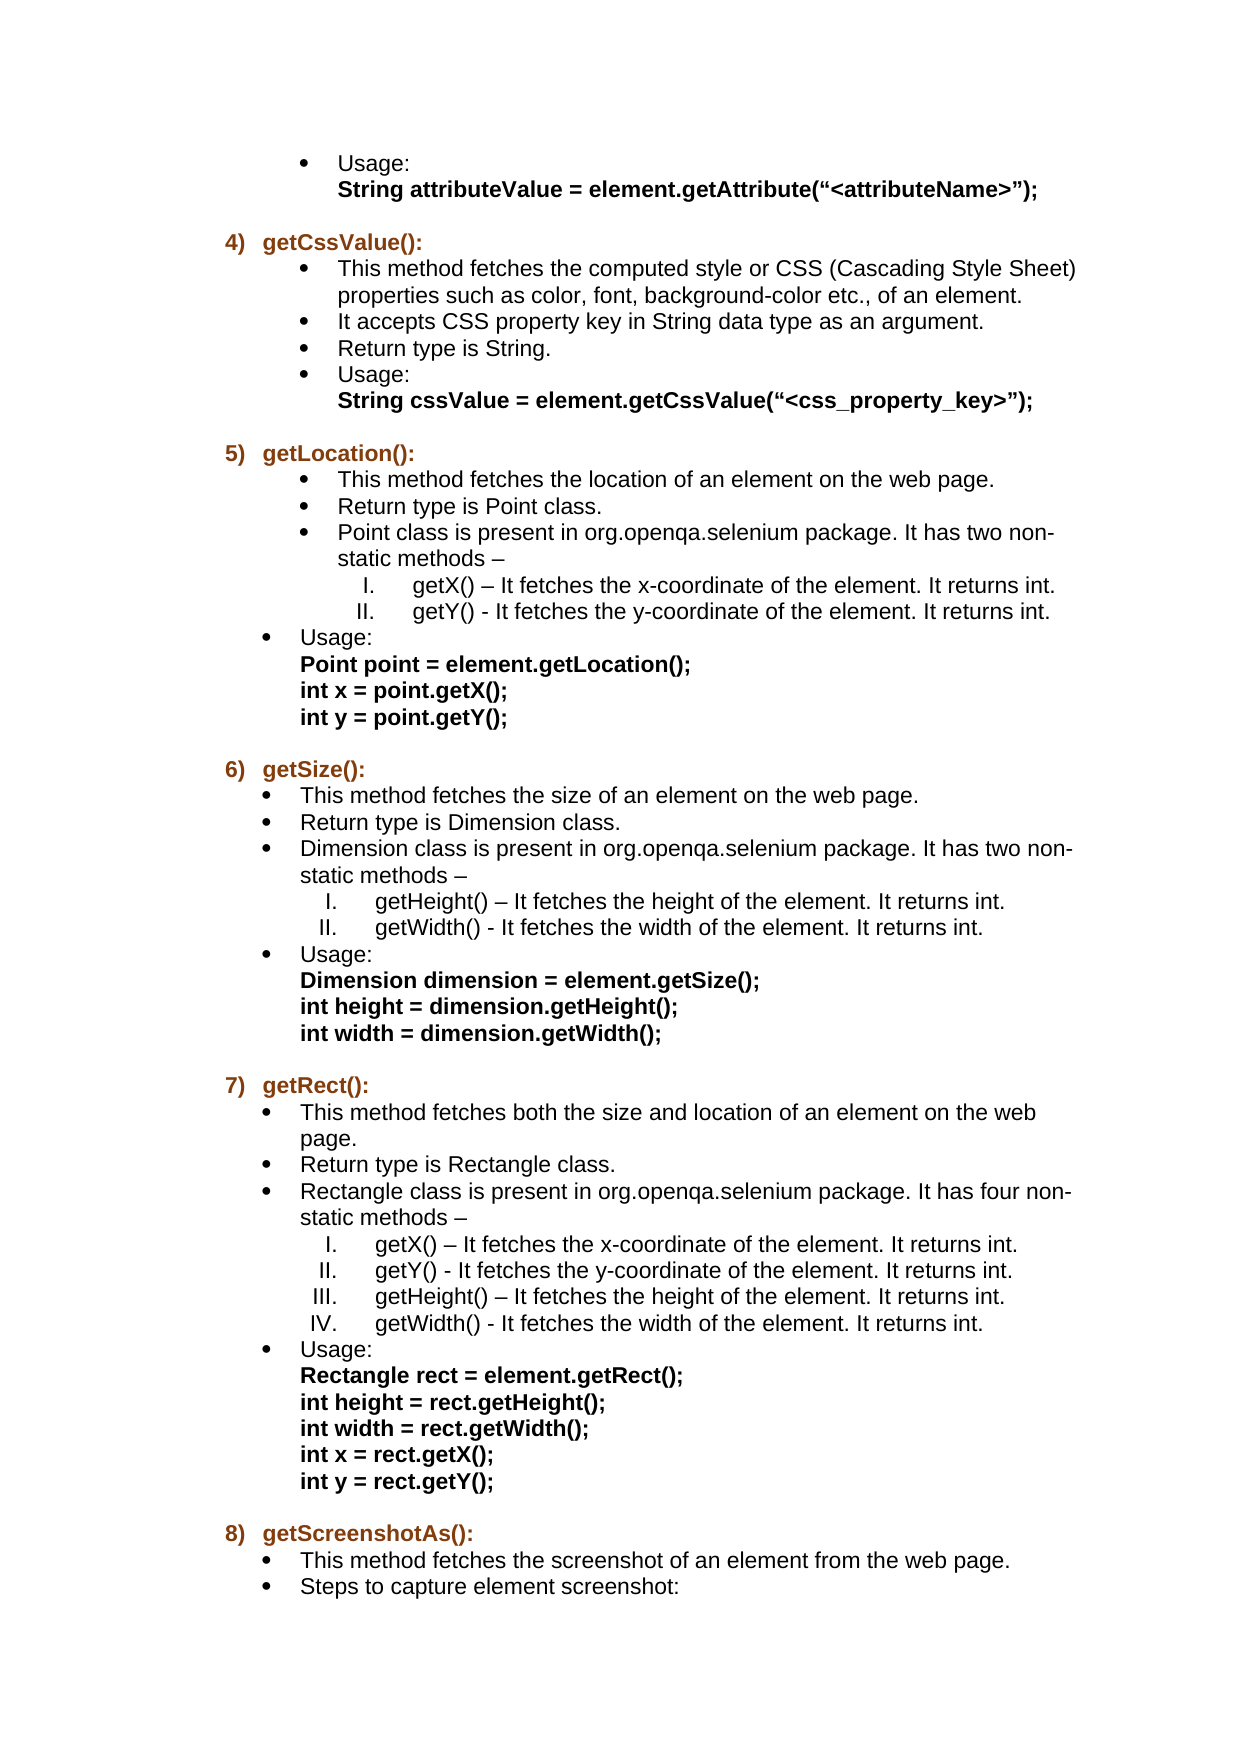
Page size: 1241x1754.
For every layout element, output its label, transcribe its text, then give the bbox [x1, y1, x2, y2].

list getRect(): [225, 1072, 1090, 1099]
list int width = dimension.getWidth(); [300, 1020, 1090, 1046]
list Point point = element.getLocation(); [300, 651, 1090, 677]
list Dimension dimension = element.getSize(); [300, 967, 1090, 993]
list getCssValue(): [225, 229, 1090, 255]
list This method fetches both the size and location of an element on the web page. [262, 1099, 1090, 1151]
list Return type is Rectangle class. [262, 1151, 1090, 1178]
list This method fetches the size of an element on the web page. [262, 782, 1090, 809]
list Steps to capture element screenshot: [262, 1573, 1090, 1599]
list Usage: [262, 941, 1090, 967]
list getX() – It fetches the x-coordinate of the element. It returns int. [337, 1231, 1090, 1257]
list String attributeValue = element.getAttribute(“<attributeName>”); [337, 176, 1090, 203]
list getY() - It fetches the y-coordinate of the element. It returns int. [375, 598, 1090, 624]
list Dimension class is present in org.openqa.selenium package. It has two non-static methods – [262, 835, 1090, 888]
list int x = rect.getX(); [300, 1441, 1090, 1468]
list getWidth() - It fetches the width of the element. It returns int. [337, 914, 1090, 941]
list Usage: [262, 624, 1090, 651]
list int width = rect.getWidth(); [300, 1415, 1090, 1441]
list Rectangle rect = element.getRect(); [300, 1362, 1090, 1389]
list getWidth() - It fetches the width of the element. It returns int. [337, 1309, 1090, 1336]
list Return type is Point class. [300, 493, 1090, 519]
list getX() – It fetches the x-coordinate of the element. It returns int. [375, 572, 1090, 598]
list int x = point.getX(); [300, 677, 1090, 703]
list int y = rect.getY(); [300, 1468, 1090, 1494]
list Usage: [300, 150, 1090, 176]
list This method fetches the location of an element on the web page. [300, 466, 1090, 493]
list getY() - It fetches the y-coordinate of the element. It returns int. [337, 1257, 1090, 1283]
list int y = point.getY(); [300, 703, 1090, 730]
list Usage: [262, 1336, 1090, 1362]
list Return type is String. [300, 334, 1090, 361]
list int height = rect.getHeight(); [300, 1389, 1090, 1415]
list This method fetches the screenshot of an element from the web page. [262, 1547, 1090, 1573]
list Rectangle class is present in org.openqa.selenium package. It has four non-static methods – [262, 1178, 1090, 1231]
list getLocation(): [225, 440, 1090, 466]
list getSize(): [225, 756, 1090, 782]
list getHeight() – It fetches the height of the element. It returns int. [337, 1283, 1090, 1309]
list Usage: [300, 361, 1090, 387]
list Return type is Dimension class. [262, 809, 1090, 835]
list String cssValue = element.getCssValue(“<css_property_key>”); [337, 387, 1090, 413]
list This method fetches the computed style or CSS (Cascading Style Sheet) properties such as color, font, background-color etc., of an element. [300, 255, 1090, 308]
list Point class is present in org.openqa.selenium package. It has two non-static methods – [300, 519, 1090, 572]
list int height = dimension.getHeight(); [300, 993, 1090, 1020]
list getScreenshotAs(): [225, 1520, 1090, 1547]
list getHeight() – It fetches the height of the element. It returns int. [337, 888, 1090, 914]
list It accepts CSS property key in String data type as an argument. [300, 308, 1090, 334]
